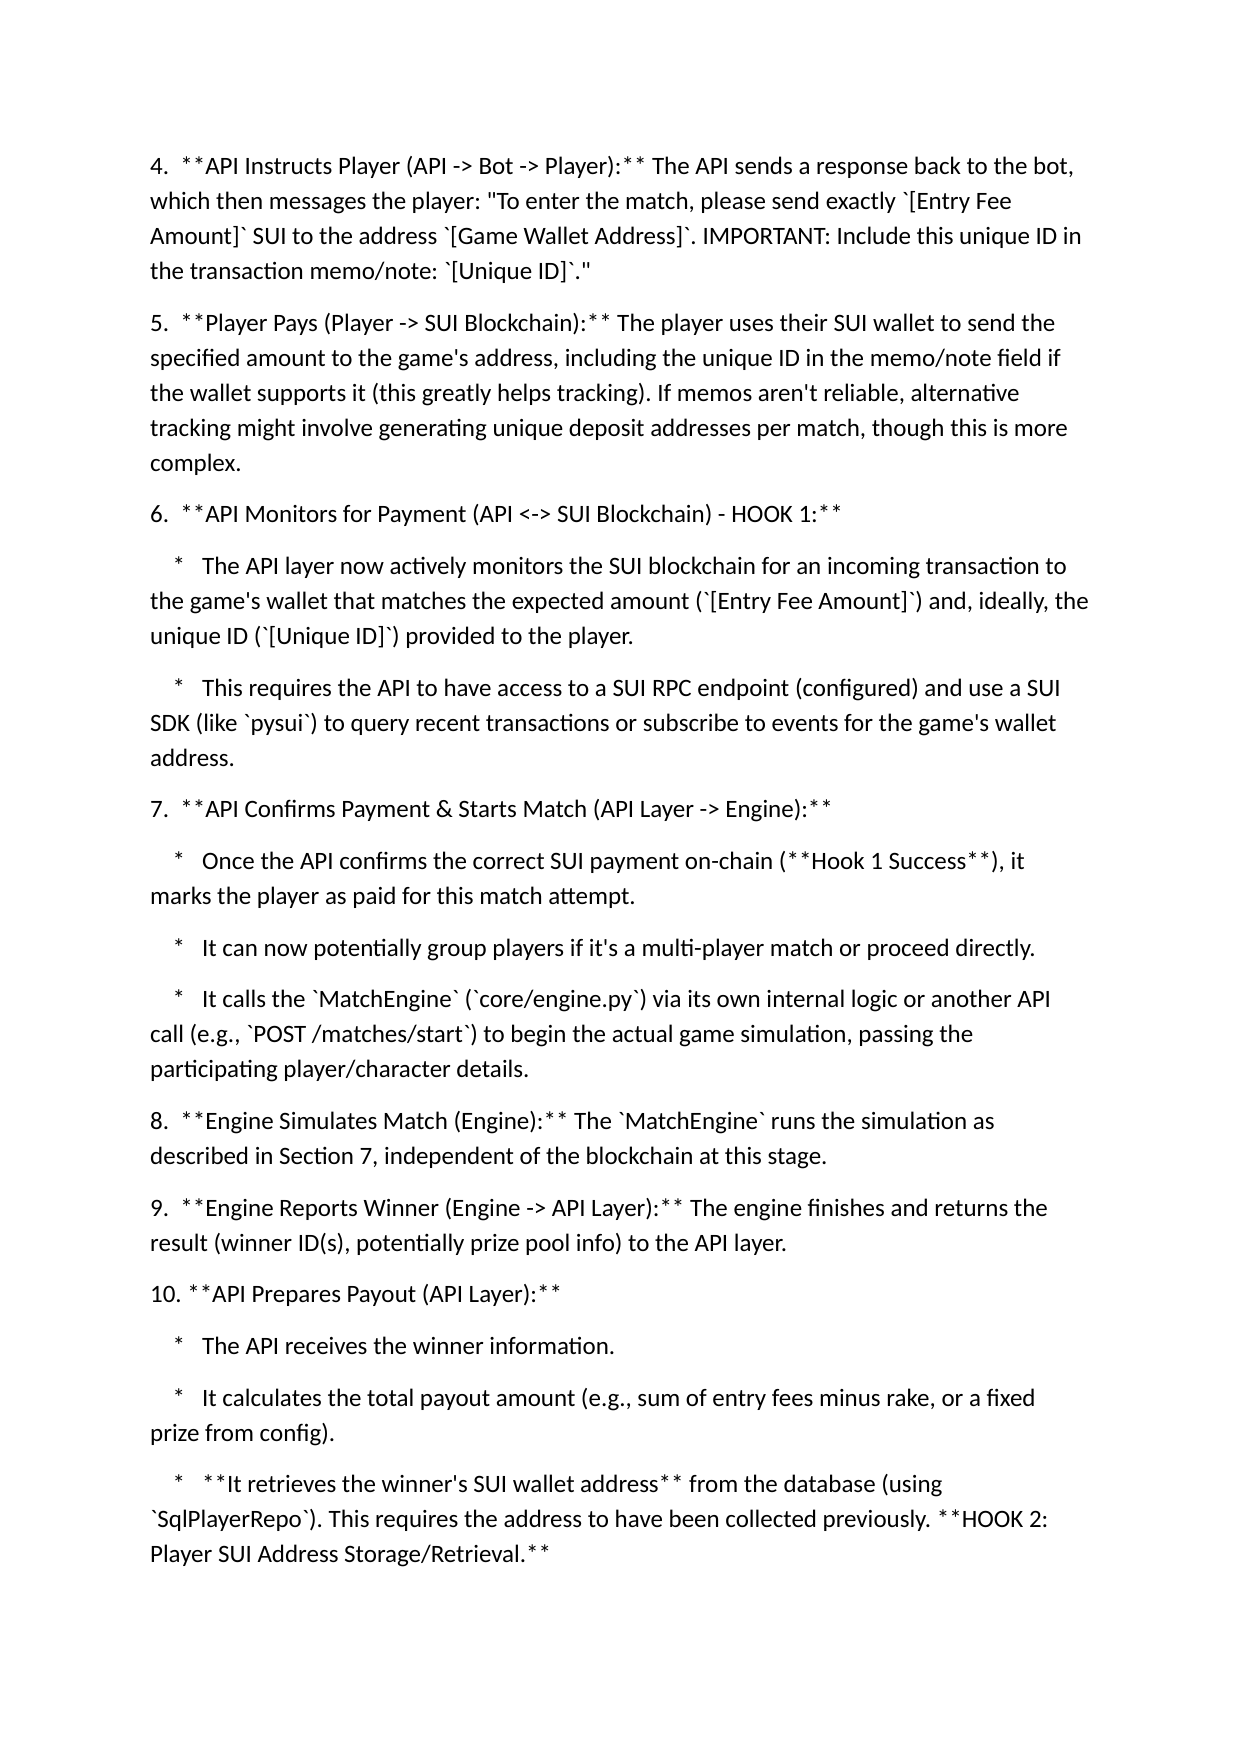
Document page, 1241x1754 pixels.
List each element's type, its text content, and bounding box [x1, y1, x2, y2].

text 6. **API Monitors for Payment (API <-> SUI Blockchain) - HOOK 1:** [150, 498, 1090, 529]
text 5. **Player Pays (Player -> SUI Blockchain):** The player uses their SUI wallet to send the specified amount to the game's address, including the unique ID in the memo/note field if the wallet supports it (this greatly helps tracking). If memos aren't reliable, alternative tracking might involve generating unique deposit addresses per match, though this is more complex. [150, 307, 1090, 477]
text 9. **Engine Reports Winner (Engine -> API Layer):** The engine finishes and returns the result (winner ID(s), potentially prize pool info) to the API layer. [150, 1192, 1090, 1257]
text * This requires the API to have access to a SUI RPC endpoint (configured) and use a SUI SDK (like `pysui`) to query recent transactions or subscribe to events for the game's wallet address. [150, 672, 1090, 772]
text 10. **API Prepares Payout (API Layer):** [150, 1278, 1090, 1309]
text * It can now potentially group players if it's a multi-player match or proceed directly. [150, 932, 1090, 962]
text * The API layer now actively monitors the SUI blockchain for an incoming transaction to the game's wallet that matches the expected amount (`[Entry Fee Amount]`) and, ideally, the unique ID (`[Unique ID]`) provided to the player. [150, 550, 1090, 651]
text * Once the API confirms the correct SUI payment on-chain (**Hook 1 Success**), it marks the player as paid for this match attempt. [150, 845, 1090, 911]
text * It calls the `MatchEngine` (`core/engine.py`) via its own internal logic or another API call (e.g., `POST /matches/start`) to begin the actual game simulation, passing the participating player/character details. [150, 983, 1090, 1084]
text * **It retrieves the winner's SUI wallet address** from the database (using `SqlPlayerRepo`). This requires the address to have been collected previously. **HOOK 2: Player SUI Address Storage/Retrieval.** [150, 1468, 1090, 1569]
text 4. **API Instructs Player (API -> Bot -> Player):** The API sends a response back to the bot, which then messages the player: "To enter the match, please send exactly `[Entry Fee Amount]` SUI to the address `[Game Wallet Address]`. IMPORTANT: Include this unique ID in the transaction memo/note: `[Unique ID]`." [150, 150, 1090, 286]
text * The API receives the winner information. [150, 1330, 1090, 1361]
text 7. **API Confirms Payment & Starts Match (API Layer -> Engine):** [150, 793, 1090, 824]
text * It calculates the total payout amount (e.g., sum of entry fees minus rake, or a fixed prize from config). [150, 1382, 1090, 1447]
text 8. **Engine Simulates Match (Engine):** The `MatchEngine` runs the simulation as described in Section 7, independent of the blockchain at this stage. [150, 1105, 1090, 1171]
